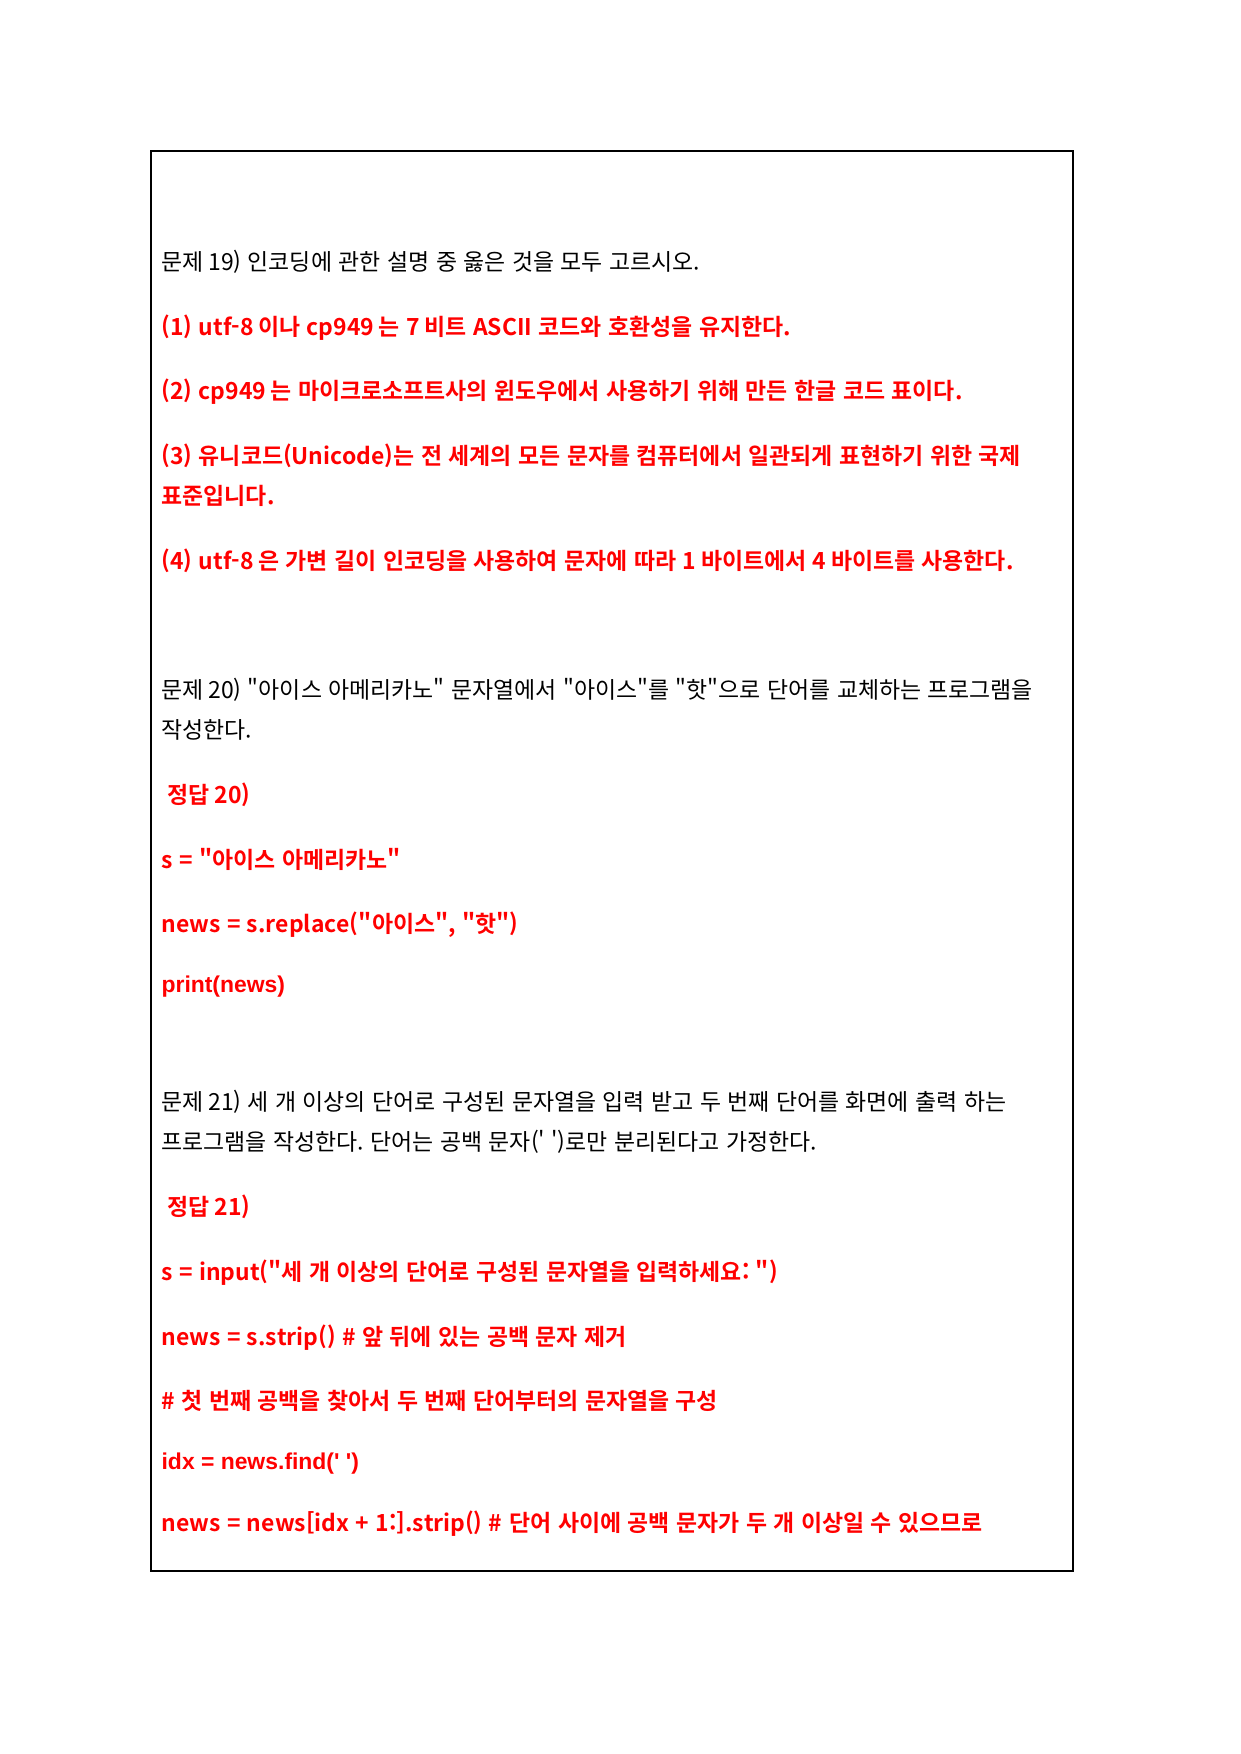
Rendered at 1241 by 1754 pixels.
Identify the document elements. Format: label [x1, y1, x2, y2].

table_header [152, 152, 1072, 1570]
